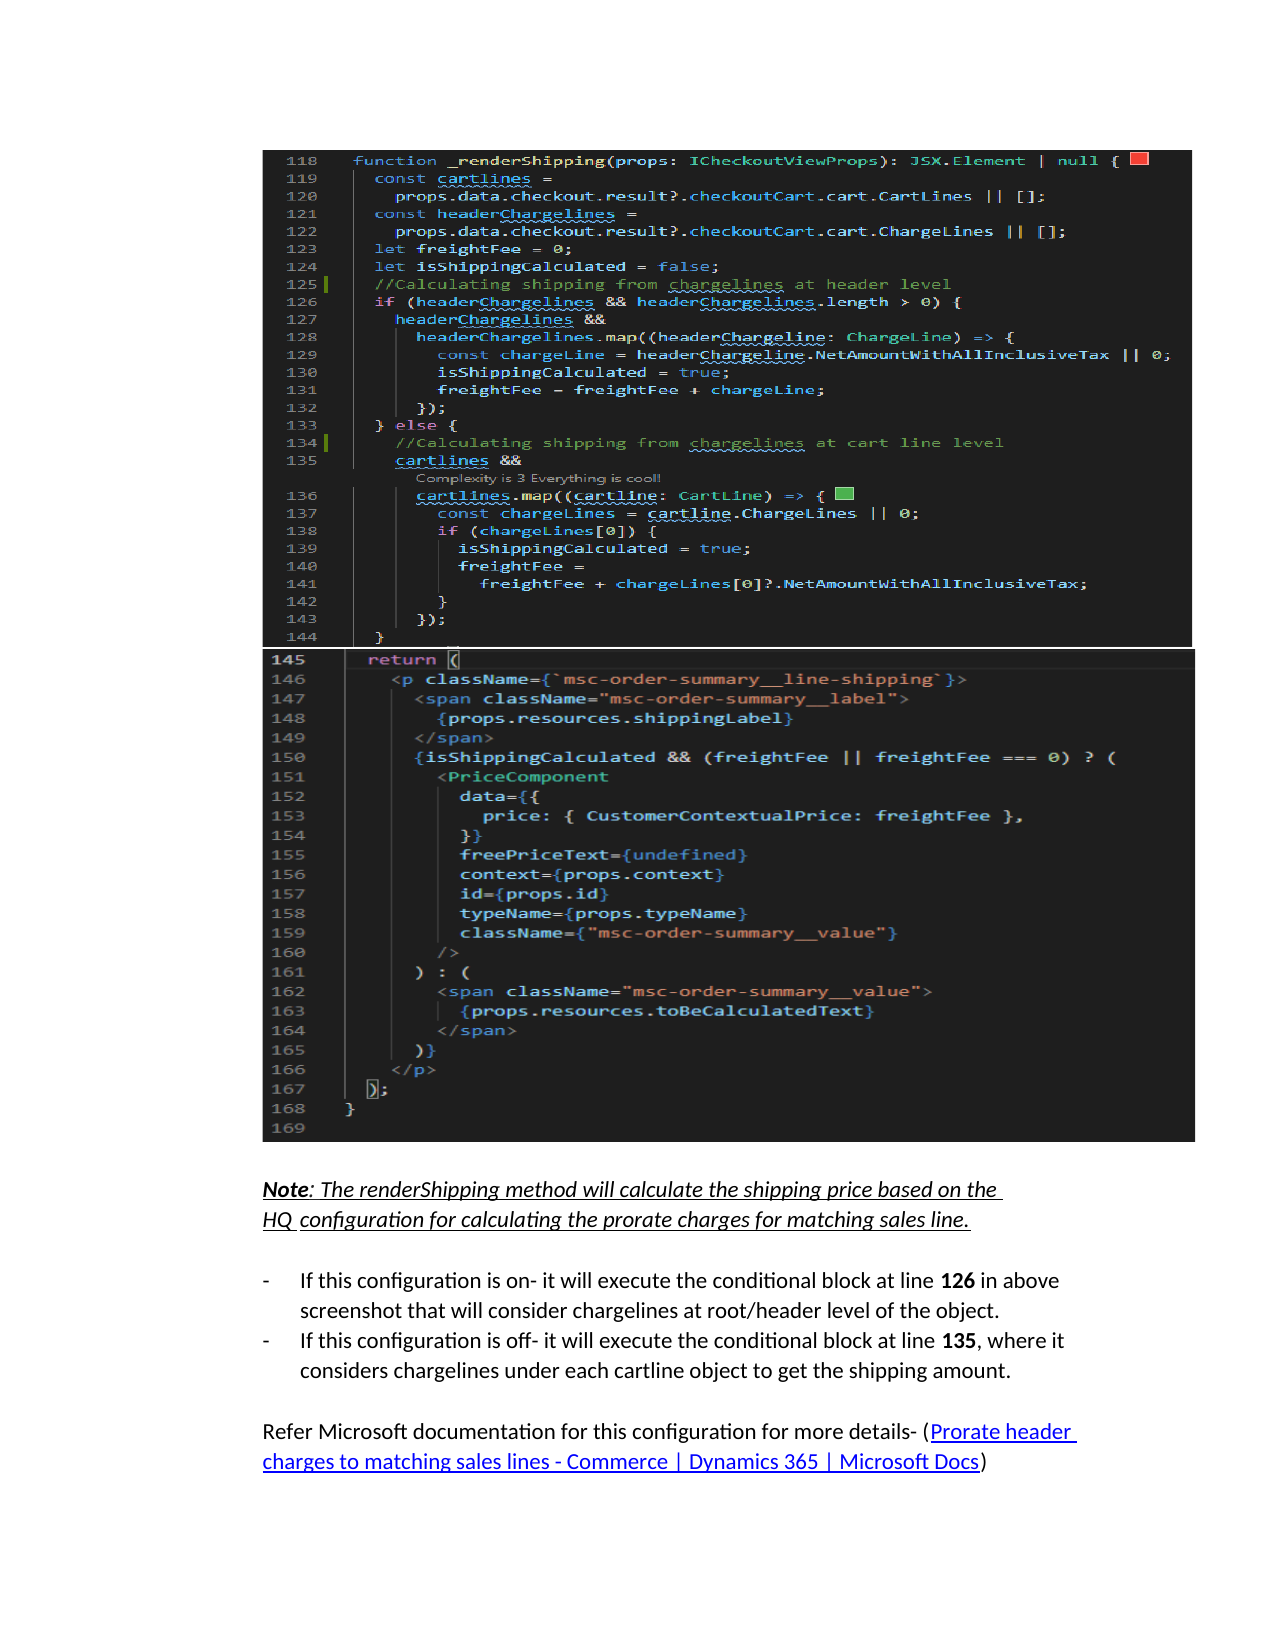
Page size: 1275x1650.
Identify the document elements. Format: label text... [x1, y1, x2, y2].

list If this configuration is off- it will execute the conditional block at line 135, where it considers chargelines under each cartline object to get the shipping amount. [262, 1326, 1125, 1385]
list If this configuration is on- it will execute the conditional block at line 126 in above screenshot that will consider chargelines at root/header level of the object. [262, 1266, 1125, 1324]
list Note: The renderShipping method will calculate the shipping price based on the HQ configuration for calculating the prorate charges for matching sales line. [262, 1174, 1125, 1234]
picture [262, 649, 1196, 1142]
picture [262, 150, 1193, 647]
list Refer Microsoft documentation for this configuration for more details- (Prorate header charges to matching sales lines - Commerce | Dynamics 365 | Microsoft Docs) [262, 1417, 1125, 1475]
